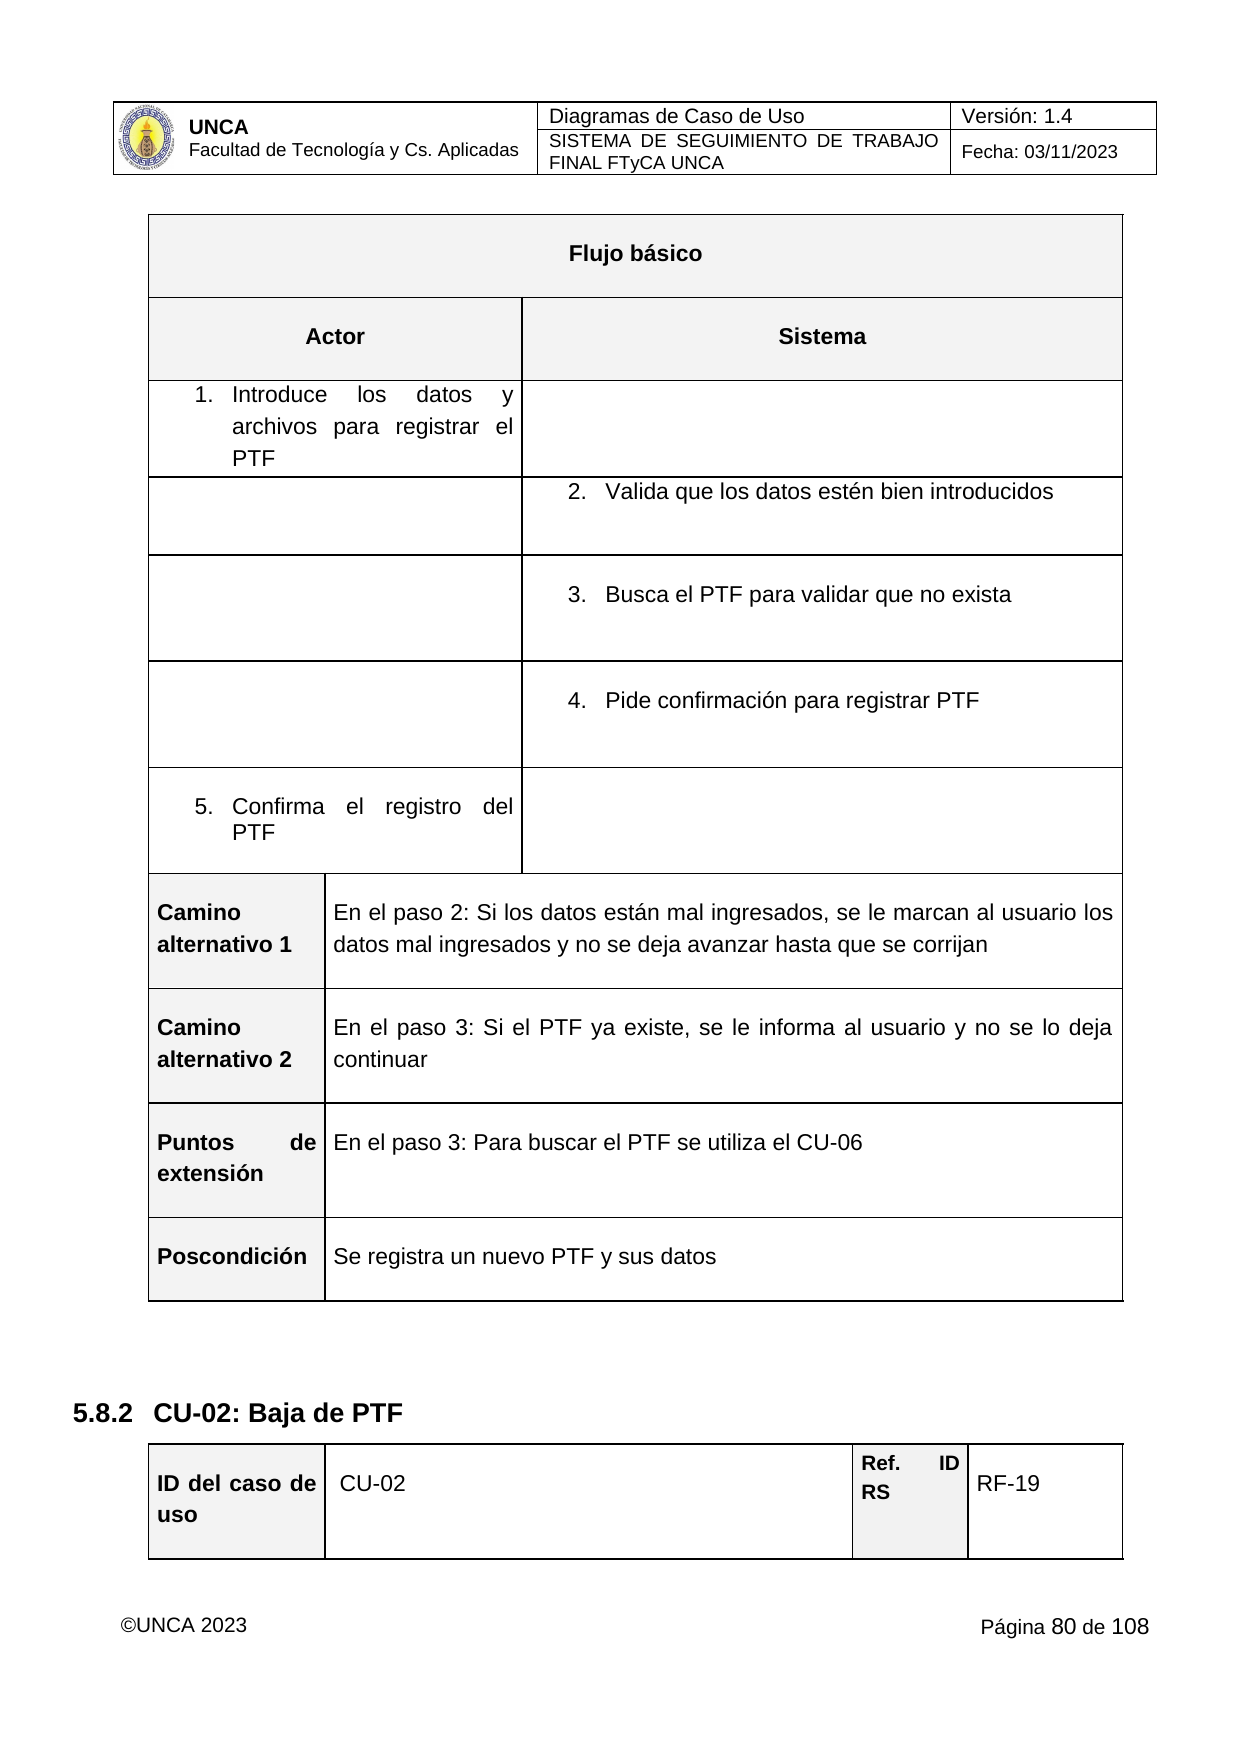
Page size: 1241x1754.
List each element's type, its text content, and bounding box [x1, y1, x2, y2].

subtitle 5.8.2 CU-02: Baja de PTF [73, 1397, 1122, 1428]
table_cell En el paso 3: Si el PTF ya existe, se le informa al usuario y no se lo deja continuar [326, 989, 1122, 1102]
table_header ID del caso de uso [149, 1445, 324, 1558]
table_cell Introduce los datos y archivos para registrar el PTF [149, 381, 521, 476]
table_cell Pide confirmación para registrar PTF [523, 662, 1122, 766]
table_cell Flujo básico [149, 215, 1122, 297]
table_header CU-02 [326, 1445, 852, 1558]
table_cell Valida que los datos estén bien introducidos [523, 478, 1122, 554]
table_cell Puntos de extensión [149, 1104, 324, 1217]
table_cell Camino alternativo 1 [149, 874, 324, 987]
table_cell [149, 478, 521, 554]
table_cell [149, 556, 521, 660]
table_cell En el paso 3: Para buscar el PTF se utiliza el CU-06 [326, 1104, 1122, 1217]
table_cell [523, 768, 1122, 873]
table_cell [149, 662, 521, 766]
table_cell Busca el PTF para validar que no exista [523, 556, 1122, 660]
table_cell Poscondición [149, 1218, 324, 1300]
table_cell En el paso 2: Si los datos están mal ingresados, se le marcan al usuario los datos mal ingresados y no se deja avanzar hasta que se corrijan [326, 874, 1122, 987]
table_cell Se registra un nuevo PTF y sus datos [326, 1218, 1122, 1300]
table_cell Sistema [523, 298, 1122, 380]
table_cell [523, 381, 1122, 476]
picture [118, 104, 175, 170]
table_header Ref. ID RS [853, 1445, 967, 1558]
table_cell Camino alternativo 2 [149, 989, 324, 1102]
table_header RF-19 [969, 1445, 1122, 1558]
table_cell Actor [149, 298, 521, 380]
table_cell Confirma el registro del PTF [149, 768, 521, 873]
